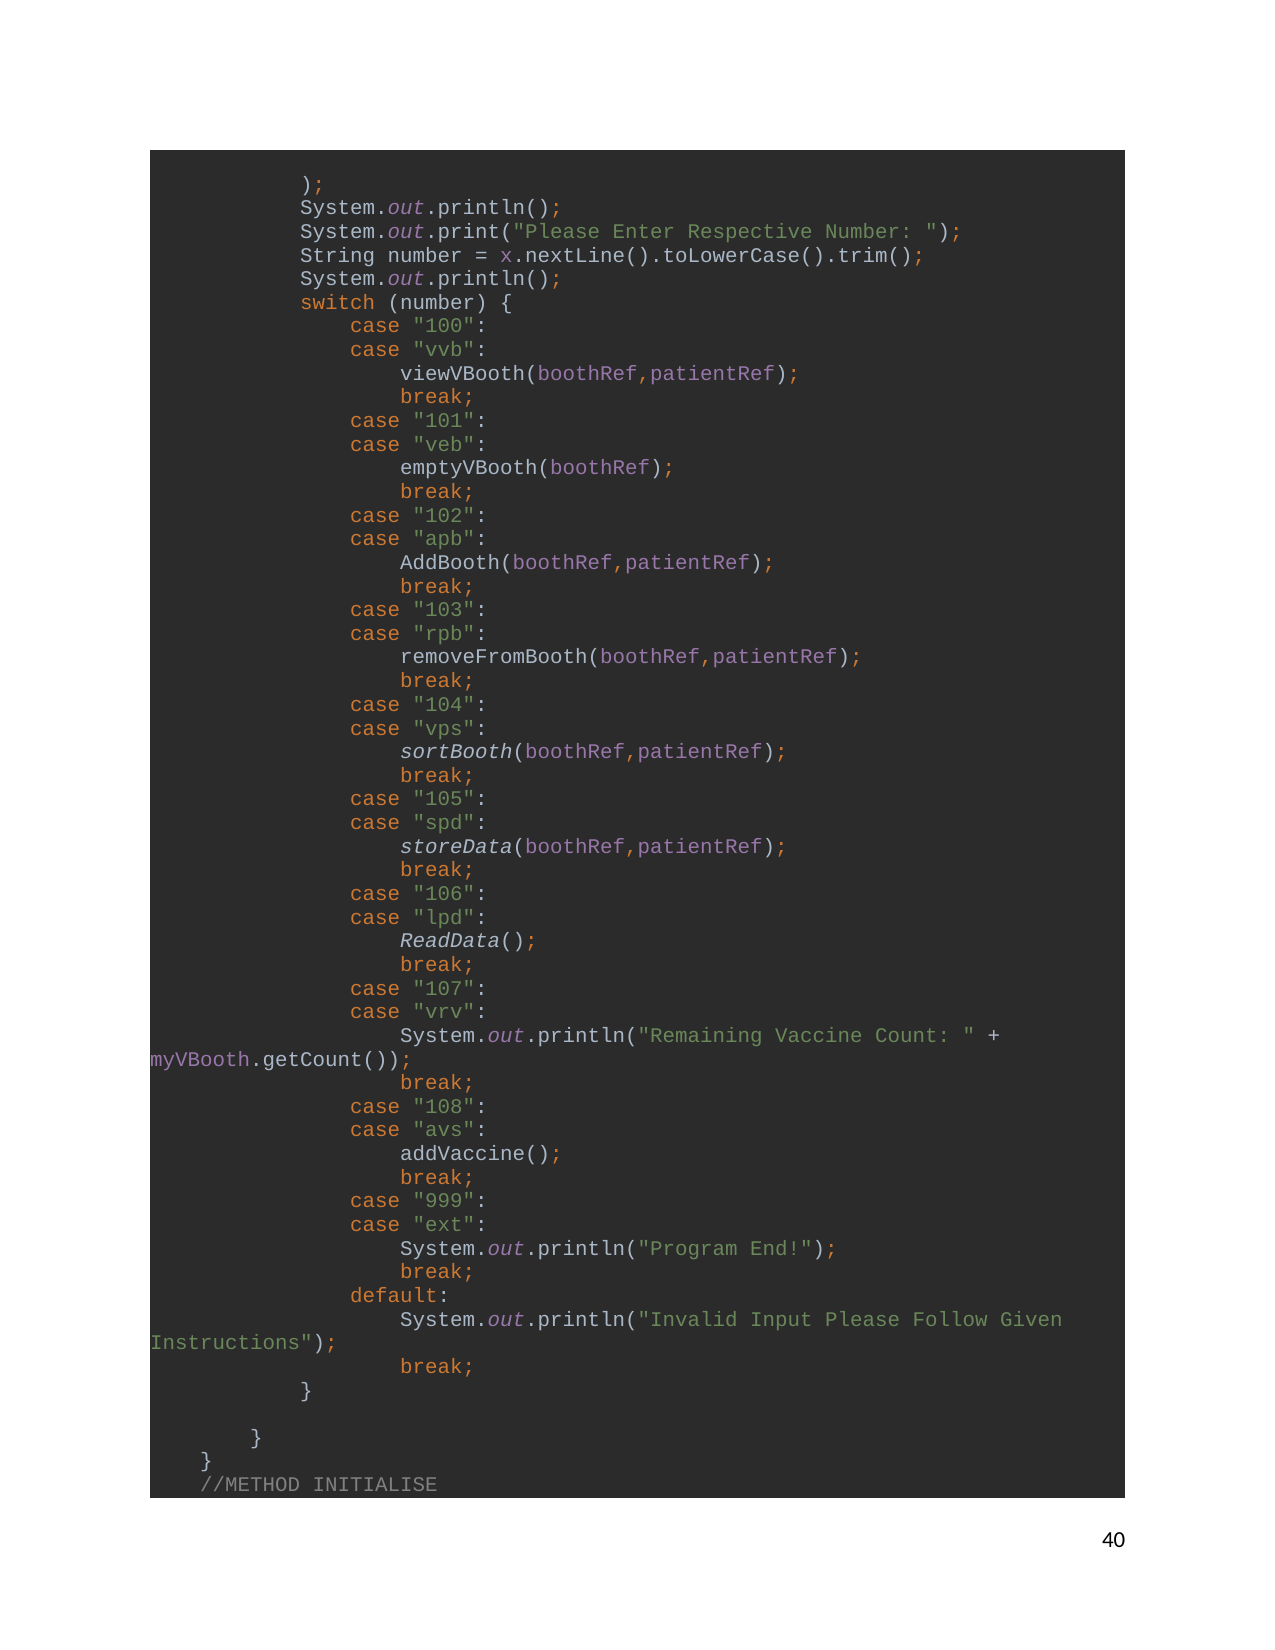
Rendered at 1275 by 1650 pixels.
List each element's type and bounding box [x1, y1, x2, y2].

text [150, 150, 1125, 1498]
